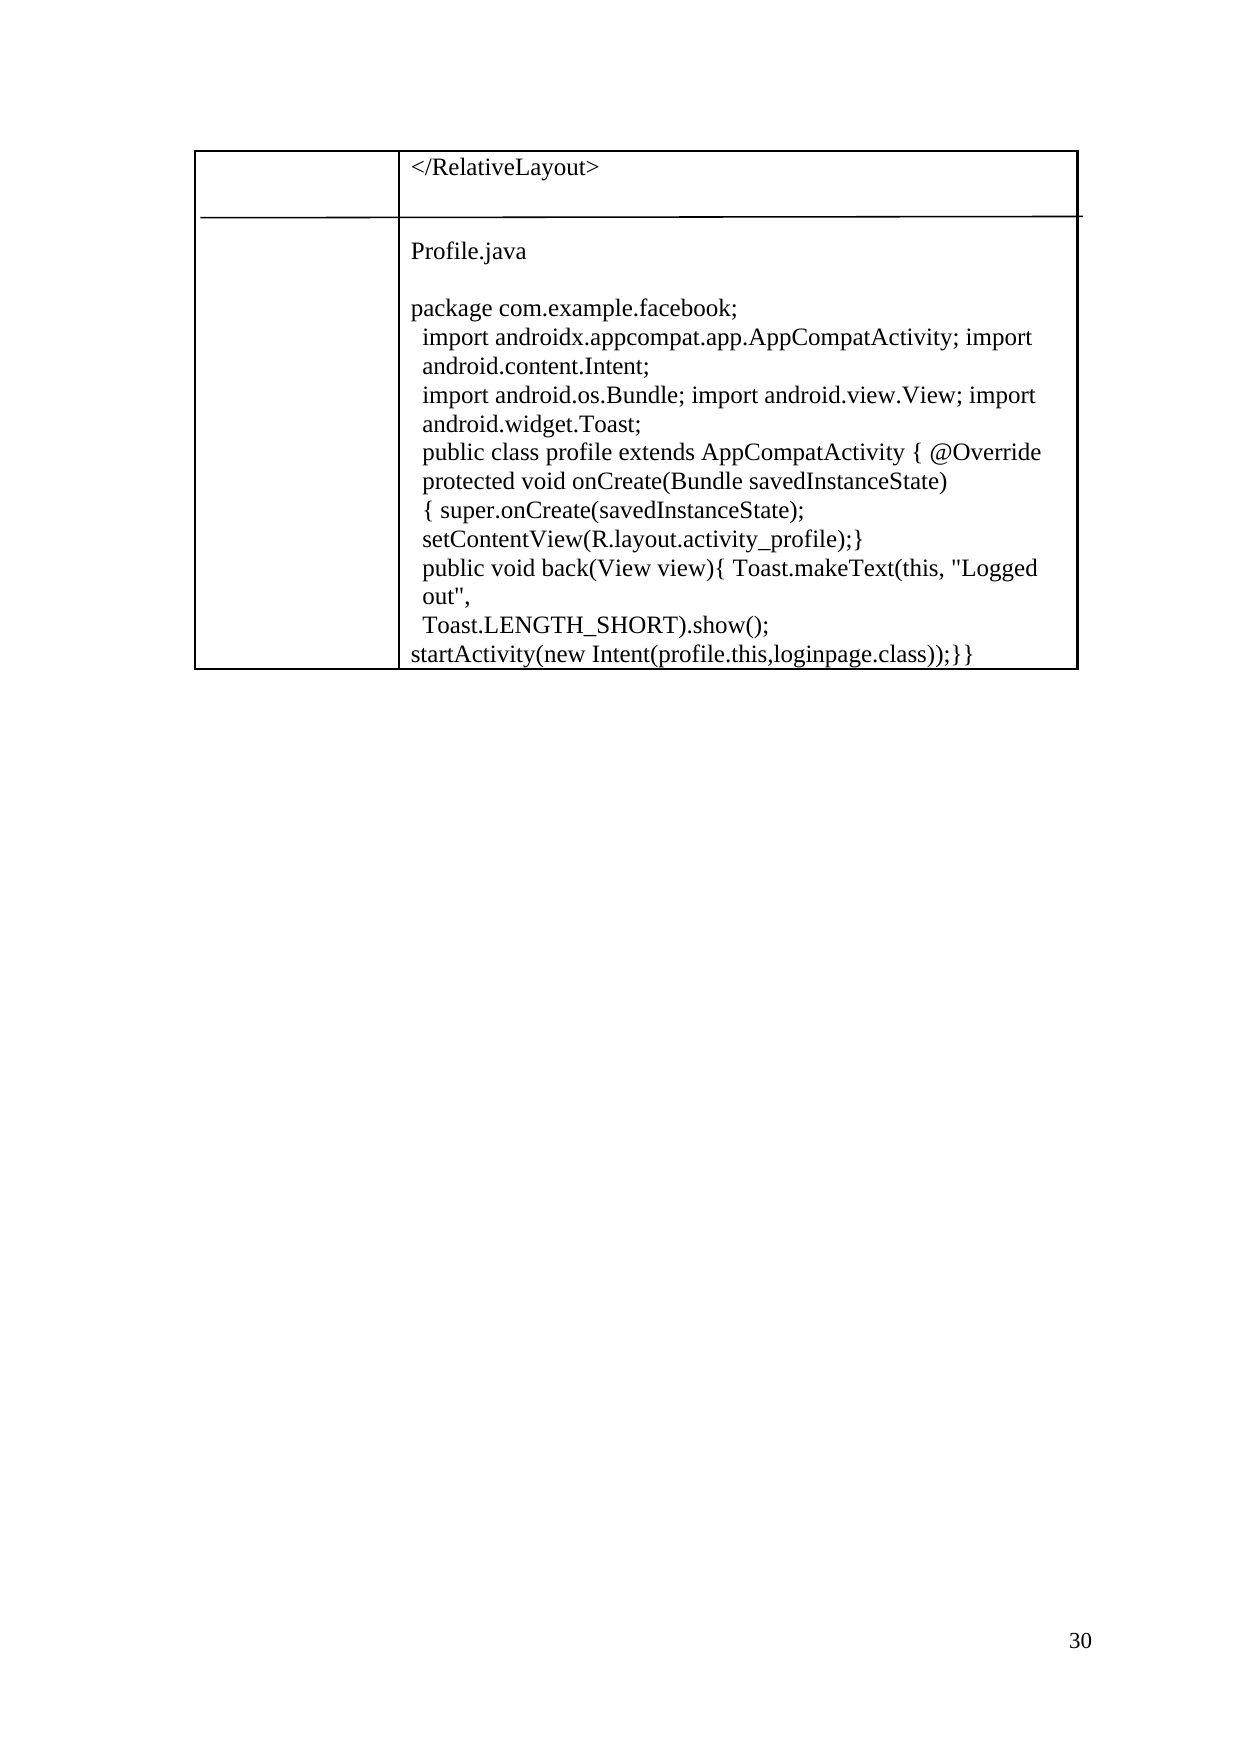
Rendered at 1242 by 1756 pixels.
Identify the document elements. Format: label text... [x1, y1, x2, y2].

table_cell Profile.xml [196, 152, 398, 668]
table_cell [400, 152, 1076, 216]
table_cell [400, 218, 1076, 668]
